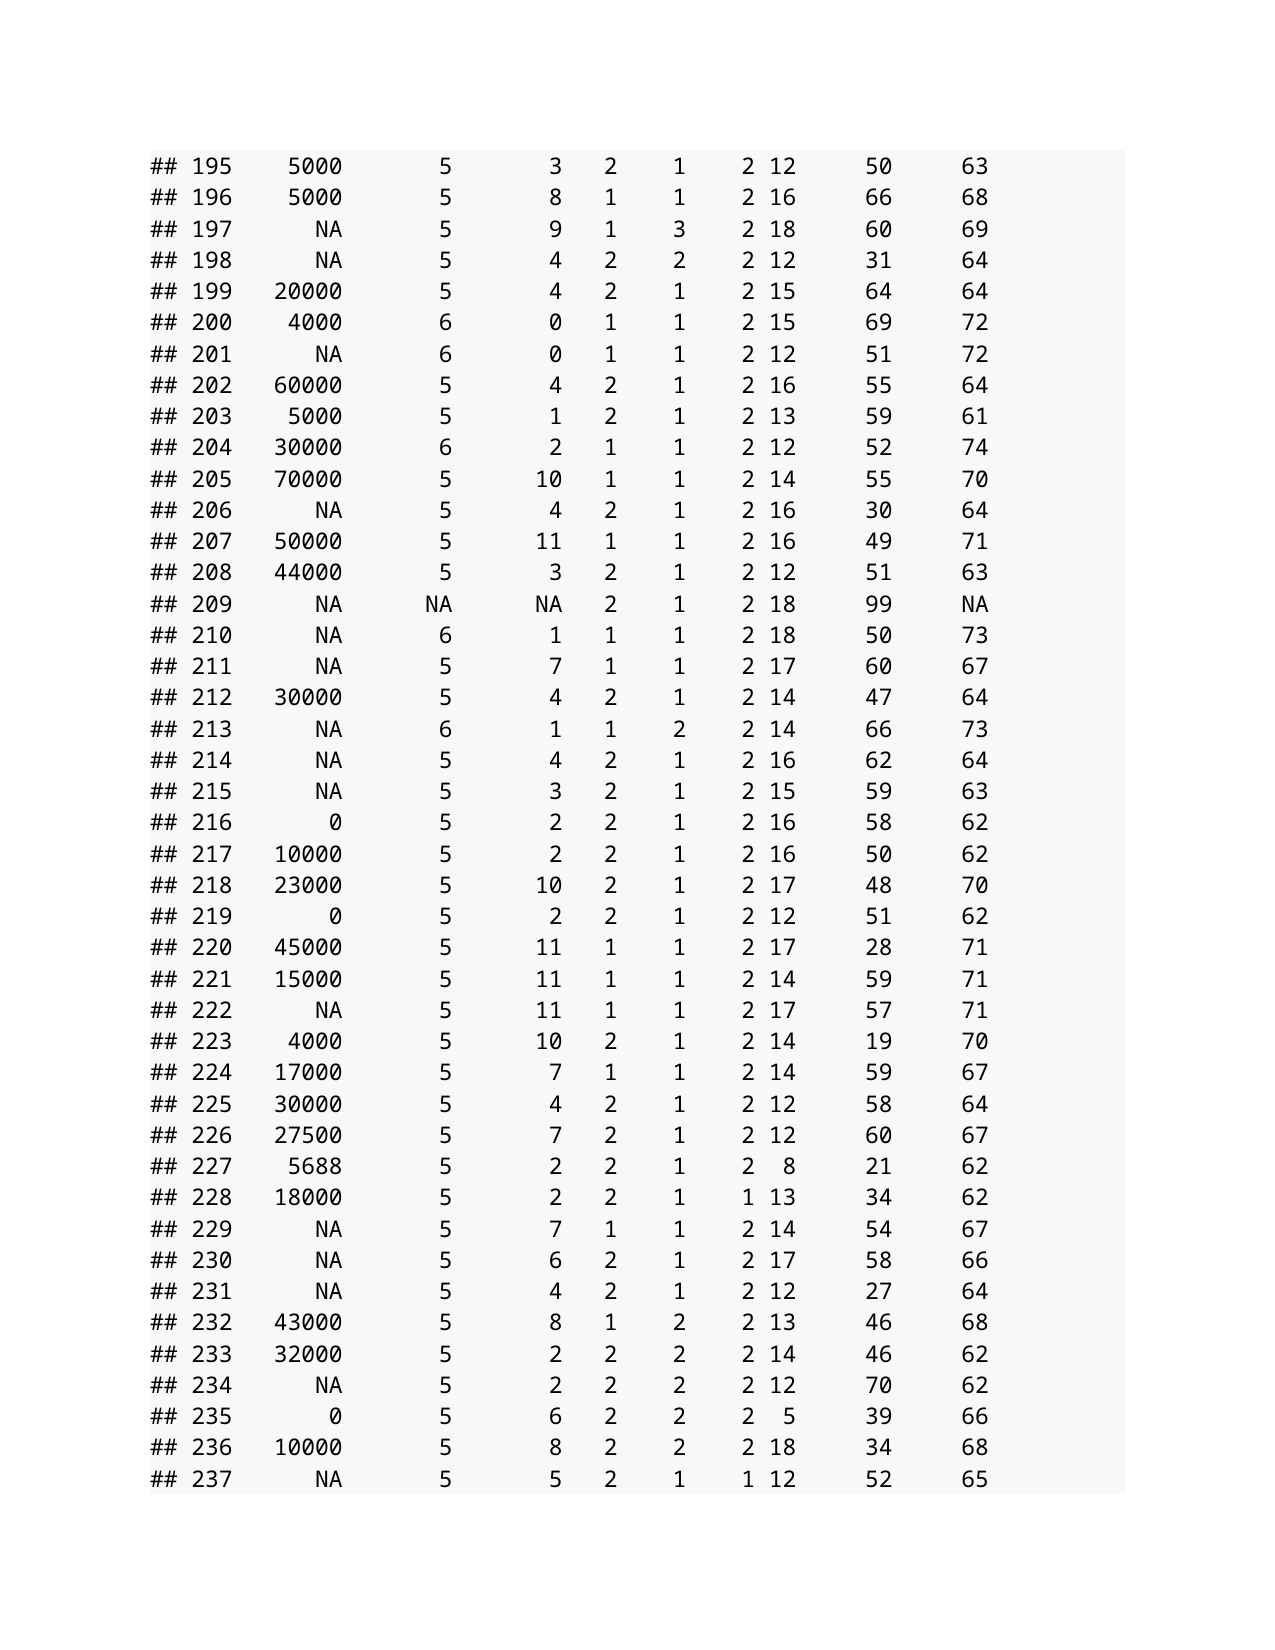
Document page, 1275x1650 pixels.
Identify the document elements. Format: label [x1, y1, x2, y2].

text [150, 150, 1125, 1494]
